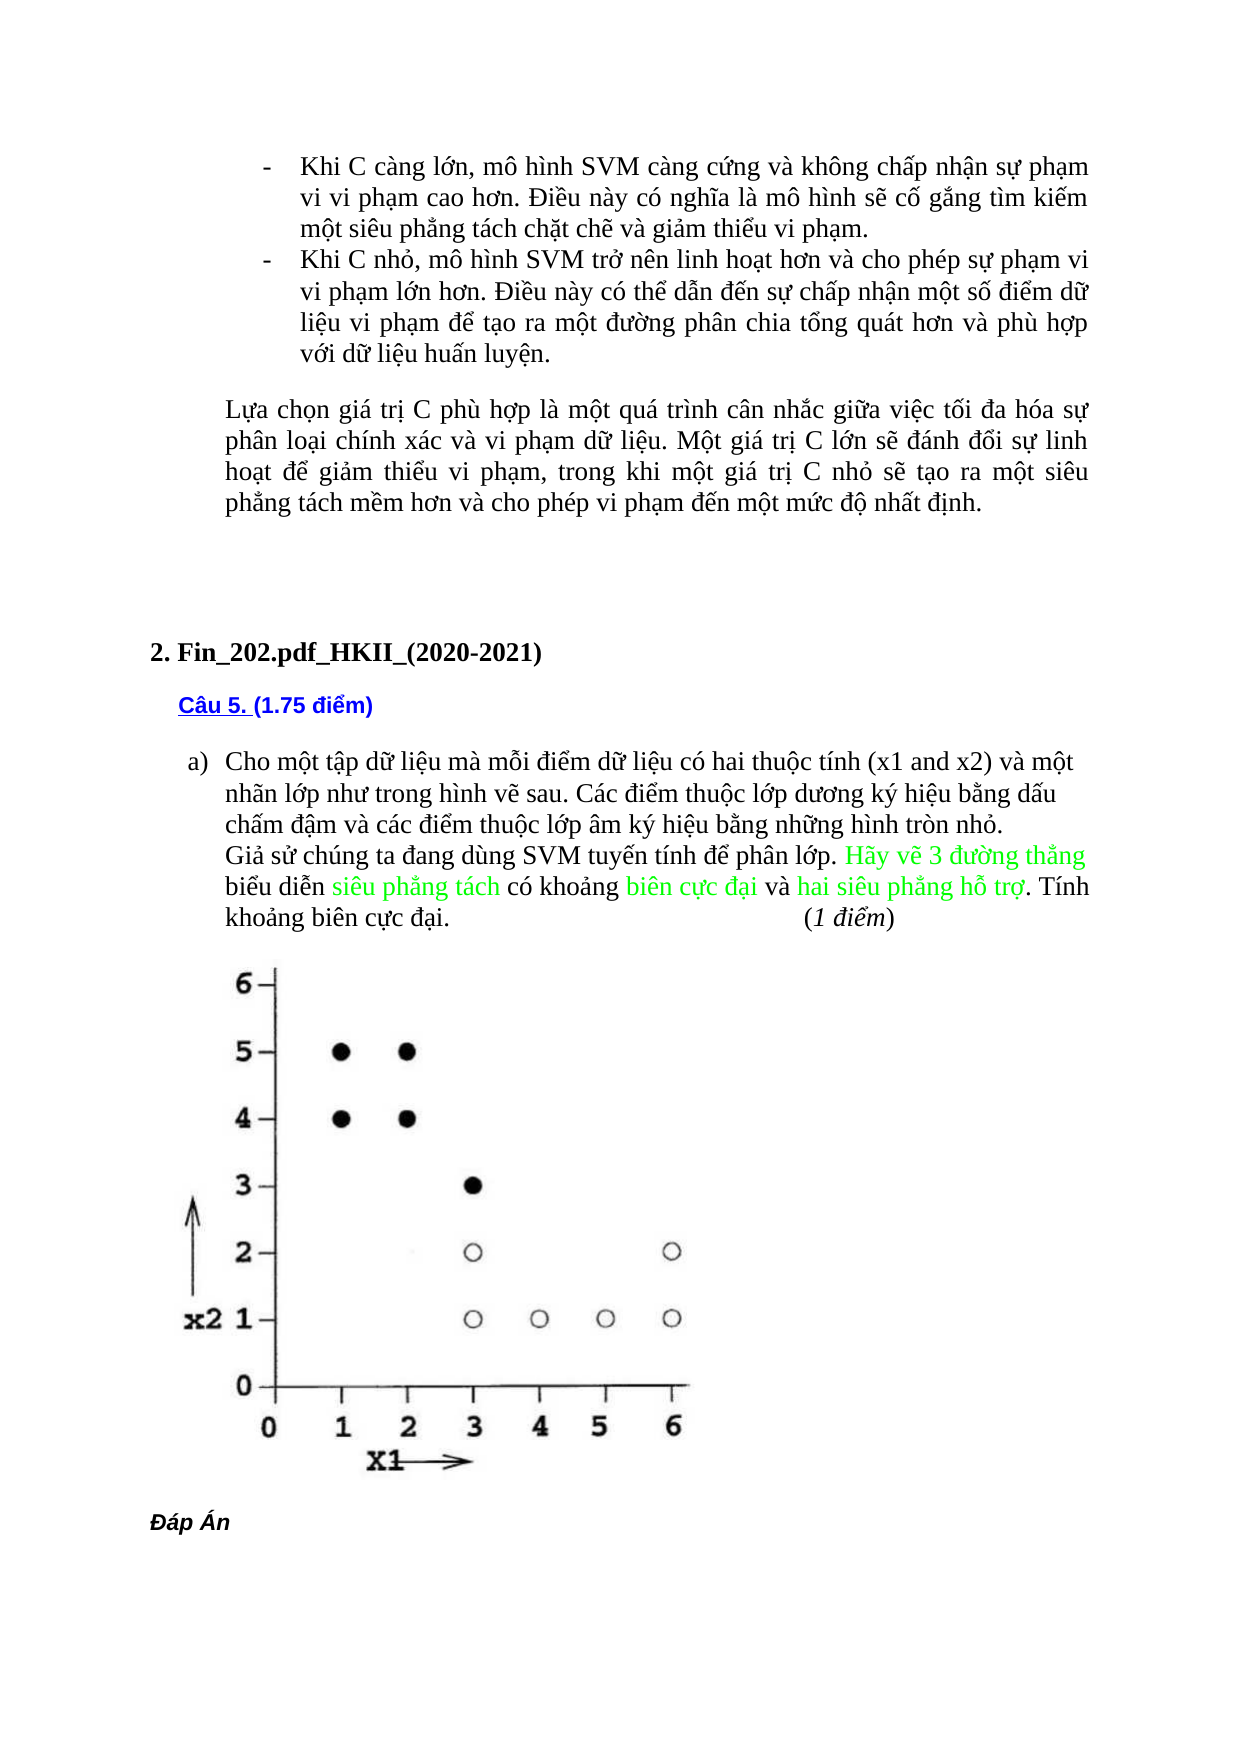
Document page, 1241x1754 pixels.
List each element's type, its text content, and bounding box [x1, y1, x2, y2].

subtitle 2. Fin_202.pdf_HKII_(2020-2021) [150, 636, 1090, 667]
list Khi C nhỏ, mô hình SVM trở nên linh hoạt hơn và cho phép sự phạm vi vi phạm lớn hơn. Điều này có thể dẫn đến sự chấp nhận một số điểm dữ liệu vi phạm để tạo ra một đường phân chia tổng quát hơn và phù hợp với dữ liệu huấn luyện. [262, 243, 1090, 368]
list Cho một tập dữ liệu mà mỗi điểm dữ liệu có hai thuộc tính (x1 and x2) và một nhãn lớp như trong hình vẽ sau. Các điểm thuộc lớp dương ký hiệu bằng dấu chấm đậm và các điểm thuộc lớp âm ký hiệu bằng những hình tròn nhỏ. [187, 746, 1090, 839]
list Khi C càng lớn, mô hình SVM càng cứng và không chấp nhận sự phạm vi vi phạm cao hơn. Điều này có nghĩa là mô hình sẽ cố gắng tìm kiếm một siêu phẳng tách chặt chẽ và giảm thiểu vi phạm. [262, 150, 1090, 243]
picture [150, 959, 768, 1484]
text Giả sử chúng ta đang dùng SVM tuyến tính để phân lớp. Hãy vẽ 3 đường thẳng biểu diễn siêu phẳng tách có khoảng biên cực đại và hai siêu phẳng hỗ trợ. Tính khoảng biên cực đại. (1 điểm) [225, 839, 1090, 932]
subtitle Đáp Án [150, 1508, 1090, 1535]
text Lựa chọn giá trị C phù hợp là một quá trình cân nhắc giữa việc tối đa hóa sự phân loại chính xác và vi phạm dữ liệu. Một giá trị C lớn sẽ đánh đổi sự linh hoạt để giảm thiểu vi phạm, trong khi một giá trị C nhỏ sẽ tạo ra một siêu phẳng tách mềm hơn và cho phép vi phạm đến một mức độ nhất định. [225, 393, 1090, 518]
subtitle Câu 5. (1.75 điểm) [150, 692, 1090, 718]
